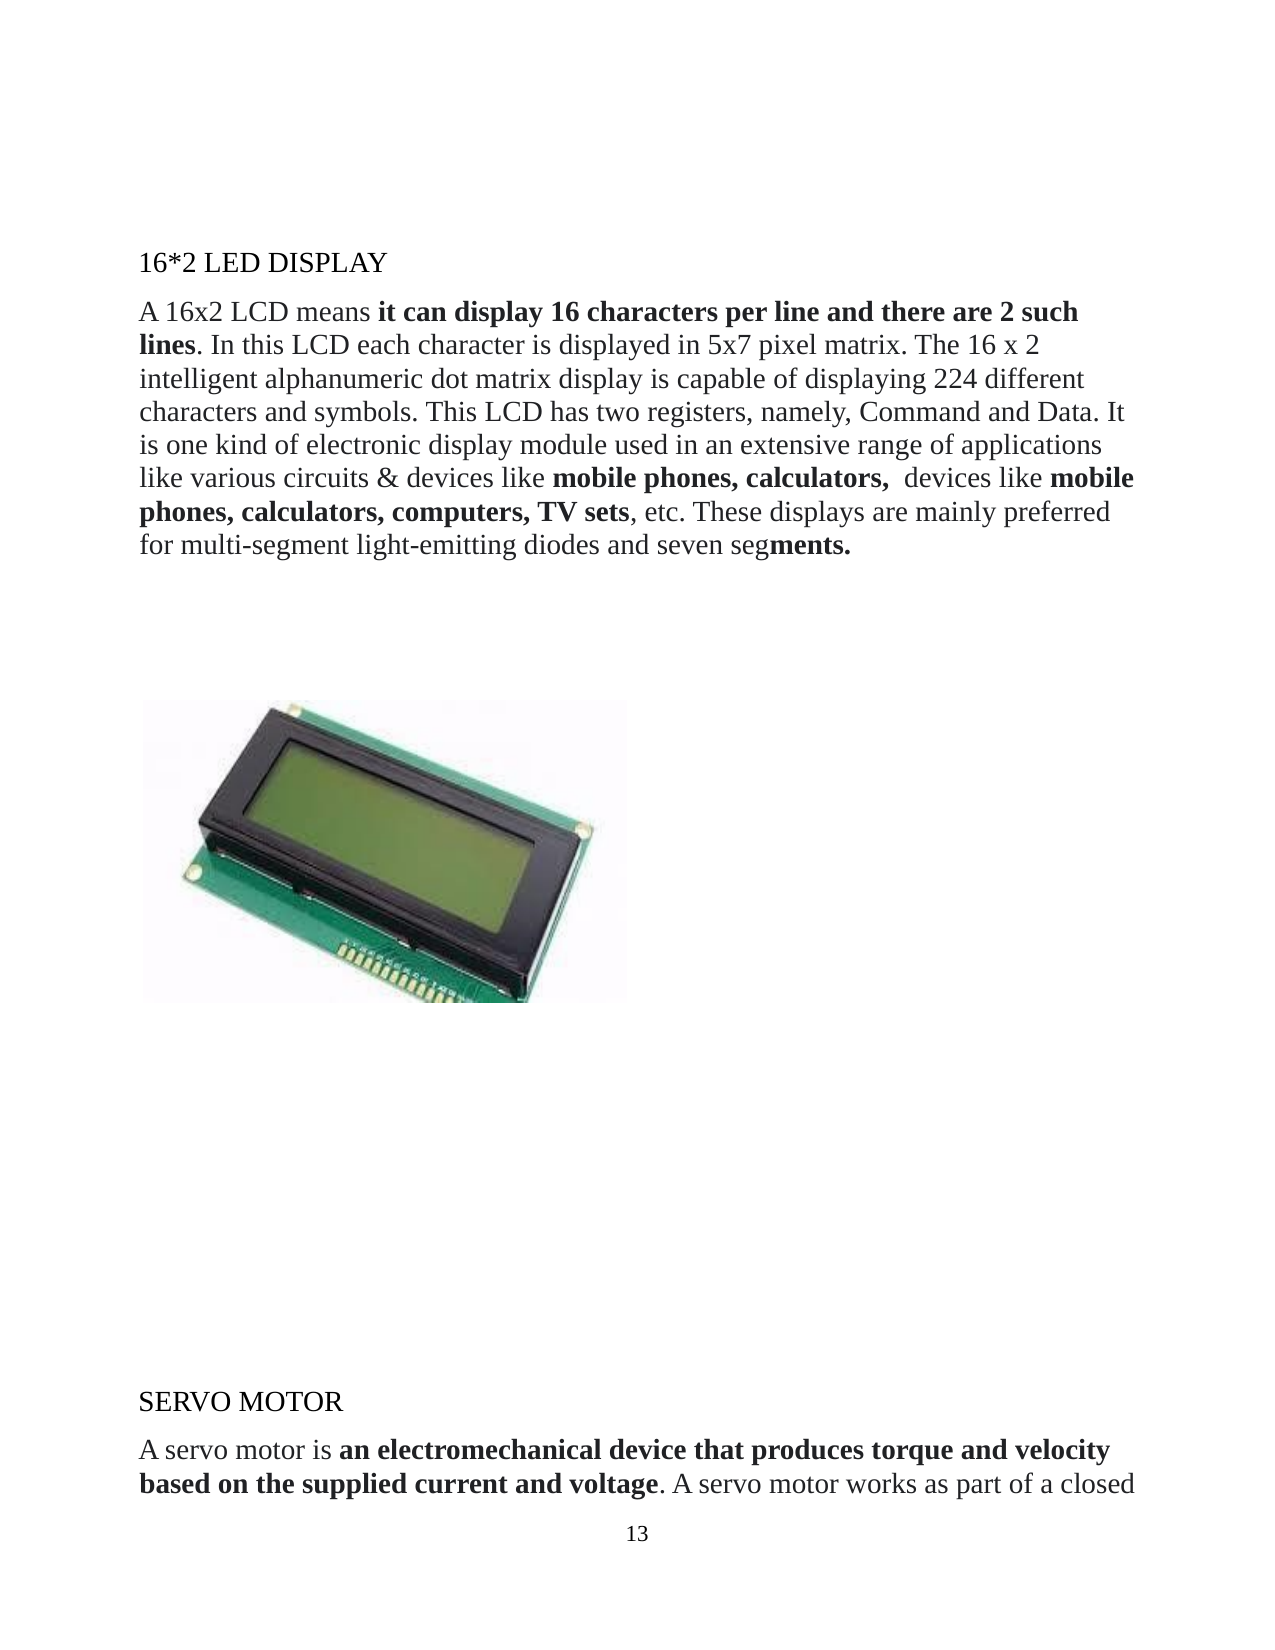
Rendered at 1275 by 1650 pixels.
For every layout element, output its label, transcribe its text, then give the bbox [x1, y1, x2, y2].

text SERVO MOTOR [138, 1384, 1140, 1417]
text A 16x2 LCD means it can display 16 characters per line and there are 2 such lines. In this LCD each character is displayed in 5x7 pixel matrix. The 16 x 2 intelligent alphanumeric dot matrix display is capable of displaying 224 different characters and symbols. This LCD has two registers, namely, Command and Data. It is one kind of electronic display module used in an extensive range of applications like various circuits & devices like mobile phones, calculators, devices like mobile phones, calculators, computers, TV sets, etc. These displays are mainly preferred for multi-segment light-emitting diodes and seven segments. [138, 295, 1141, 560]
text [138, 1433, 1141, 1499]
picture [143, 700, 627, 1003]
text 16*2 LED DISPLAY [138, 245, 1140, 279]
